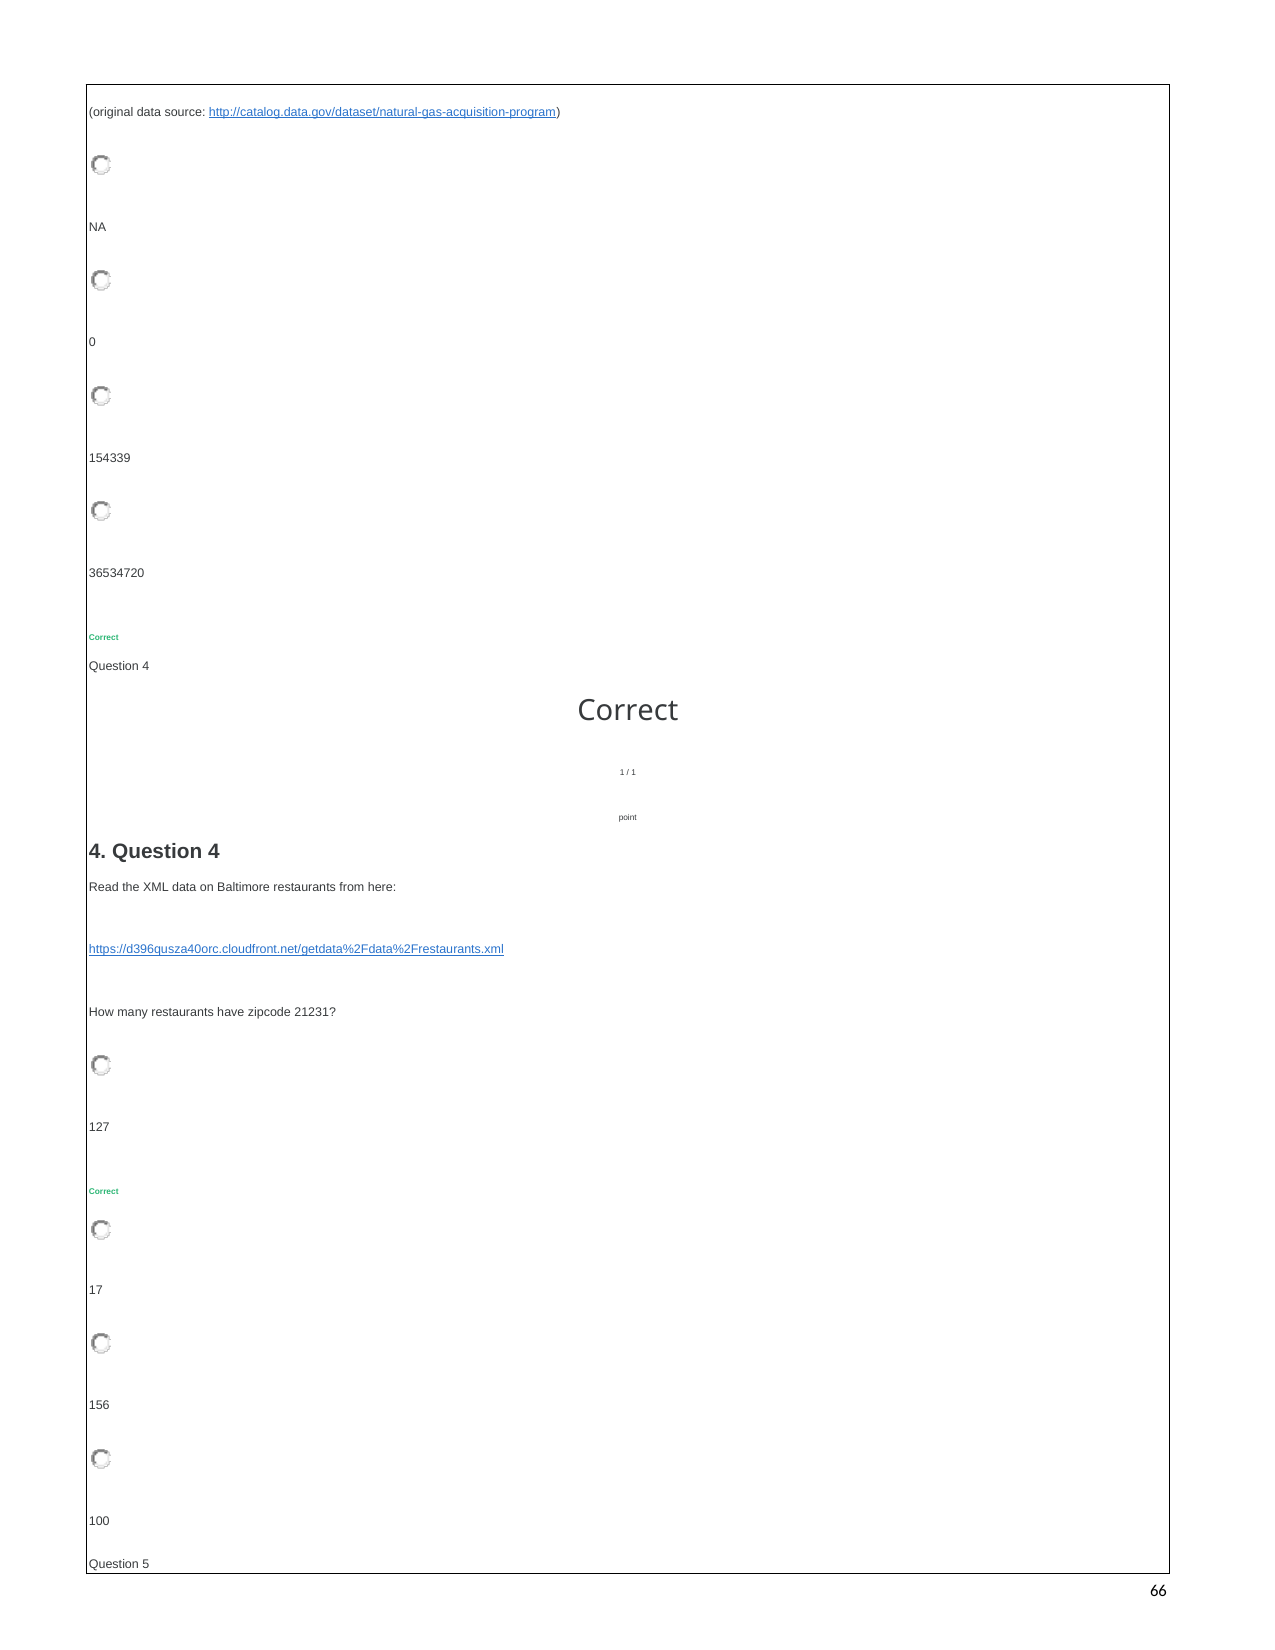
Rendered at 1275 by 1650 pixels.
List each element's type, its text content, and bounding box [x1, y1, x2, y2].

text Read the XML data on Baltimore restaurants from here: [89, 863, 1167, 894]
text Correct [87, 1160, 1169, 1196]
text 0 [87, 315, 1169, 349]
text Question 5 [87, 1553, 1169, 1573]
text Correct [87, 687, 1169, 729]
text 154339 [87, 430, 1169, 465]
text (original data source: http://catalog.data.gov/dataset/natural-gas-acquisition-program) [87, 85, 1169, 119]
text Correct [87, 606, 1169, 642]
text NA [87, 200, 1169, 234]
text Question 4 [87, 656, 1169, 673]
text How many restaurants have zipcode 21231? [87, 984, 1169, 1019]
text point [87, 791, 1169, 822]
text 100 [87, 1493, 1169, 1527]
subtitle 4. Question 4 [87, 836, 1169, 863]
text 1 / 1 [87, 746, 1169, 777]
text 36534720 [87, 546, 1169, 580]
text https://d396qusza40orc.cloudfront.net/getdata%2Fdata%2Frestaurants.xml [87, 922, 1169, 956]
text 156 [87, 1378, 1169, 1412]
text 127 [87, 1100, 1169, 1134]
text 17 [87, 1262, 1169, 1297]
